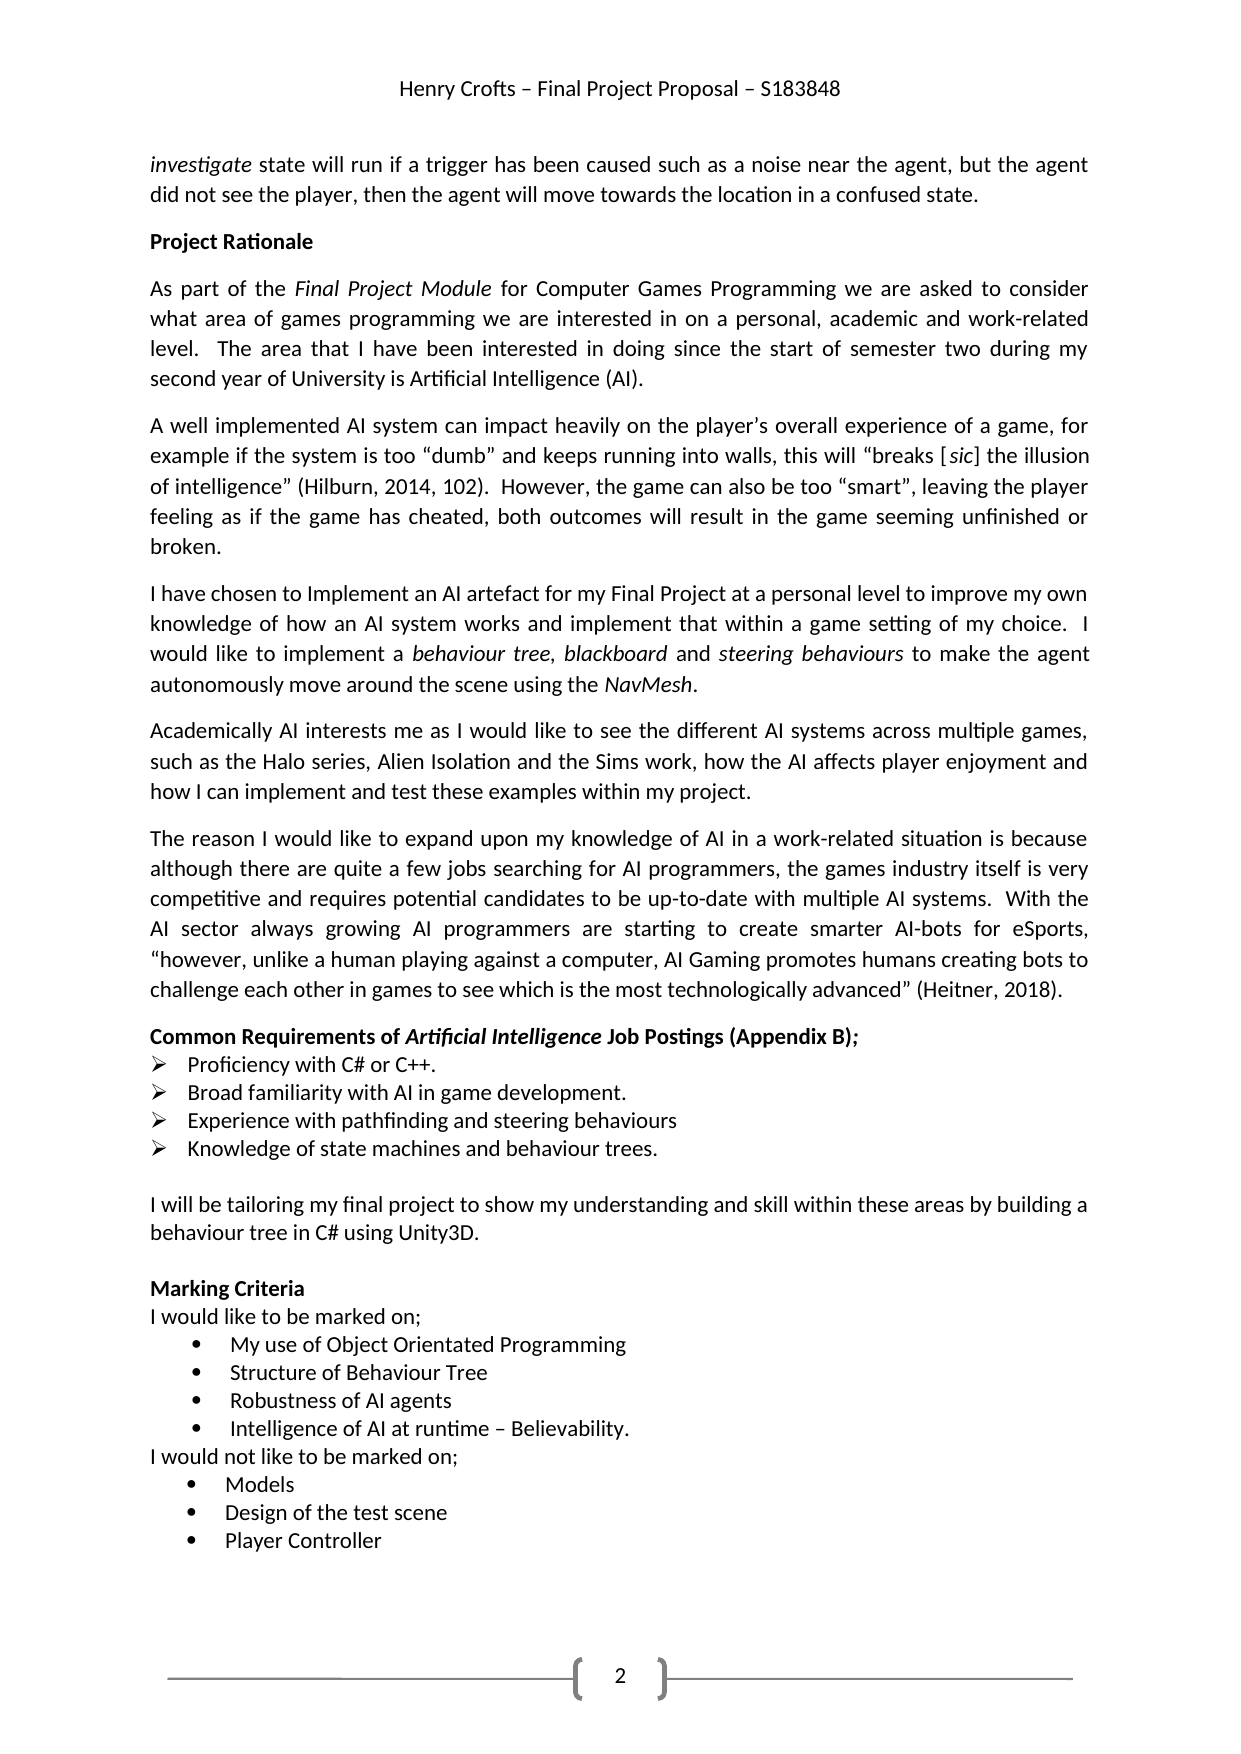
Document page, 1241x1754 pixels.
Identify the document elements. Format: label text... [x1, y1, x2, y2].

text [150, 150, 1090, 208]
list Models [187, 1470, 1090, 1498]
text Common Requirements of Artificial Intelligence Job Postings (Appendix B); [150, 1022, 1090, 1050]
list Proficiency with C# or C++. [150, 1050, 1090, 1078]
text I will be tailoring my final project to show my understanding and skill within these areas by building a behaviour tree in C# using Unity3D. [150, 1190, 1090, 1246]
list Design of the test scene [187, 1498, 1090, 1526]
list Broad familiarity with AI in game development. [150, 1078, 1090, 1106]
list Robustness of AI agents [192, 1386, 1090, 1414]
text Marking Criteria [150, 1274, 1090, 1302]
text The reason I would like to expand upon my knowledge of AI in a work-related situation is because although there are quite a few jobs searching for AI programmers, the games industry itself is very competitive and requires potential candidates to be up-to-date with multiple AI systems. With the AI sector always growing AI programmers are starting to create smarter AI-bots for eSports, “however, unlike a human playing against a computer, AI Gaming promotes humans creating bots to challenge each other in games to see which is the most technologically advanced” (Heitner, 2018). [150, 824, 1090, 1003]
text I would not like to be marked on; [150, 1442, 1090, 1470]
list Experience with pathfinding and steering behaviours [150, 1106, 1090, 1134]
text I would like to be marked on; [150, 1302, 1090, 1330]
text I have chosen to Implement an AI artefact for my Final Project at a personal level to improve my own knowledge of how an AI system works and implement that within a game setting of my choice. I would like to implement a behaviour tree, blackboard and steering behaviours to make the agent autonomously move around the scene using the NavMesh. [150, 579, 1090, 698]
list Knowledge of state machines and behaviour trees. [150, 1134, 1090, 1162]
list Structure of Behaviour Tree [192, 1358, 1090, 1386]
text Academically AI interests me as I would like to see the different AI systems across multiple games, such as the Halo series, Alien Isolation and the Sims work, how the AI affects player enjoyment and how I can implement and test these examples within my project. [150, 717, 1090, 805]
list Intelligence of AI at runtime – Believability. [192, 1414, 1090, 1442]
list Player Controller [187, 1526, 1090, 1554]
text As part of the Final Project Module for Computer Games Programming we are asked to consider what area of games programming we are interested in on a personal, academic and work-related level. The area that I have been interested in doing since the start of semester two during my second year of University is Artificial Intelligence (AI). [150, 274, 1090, 393]
text A well implemented AI system can impact heavily on the player’s overall experience of a game, for example if the system is too “dumb” and keeps running into walls, this will “breaks [sic] the illusion of intelligence” (Hilburn, 2014, 102). However, the game can also be too “smart”, leaving the player feeling as if the game has cheated, both outcomes will result in the game seeming unfinished or broken. [150, 411, 1090, 560]
text Project Rationale [150, 227, 1090, 255]
list My use of Object Orientated Programming [192, 1330, 1090, 1358]
